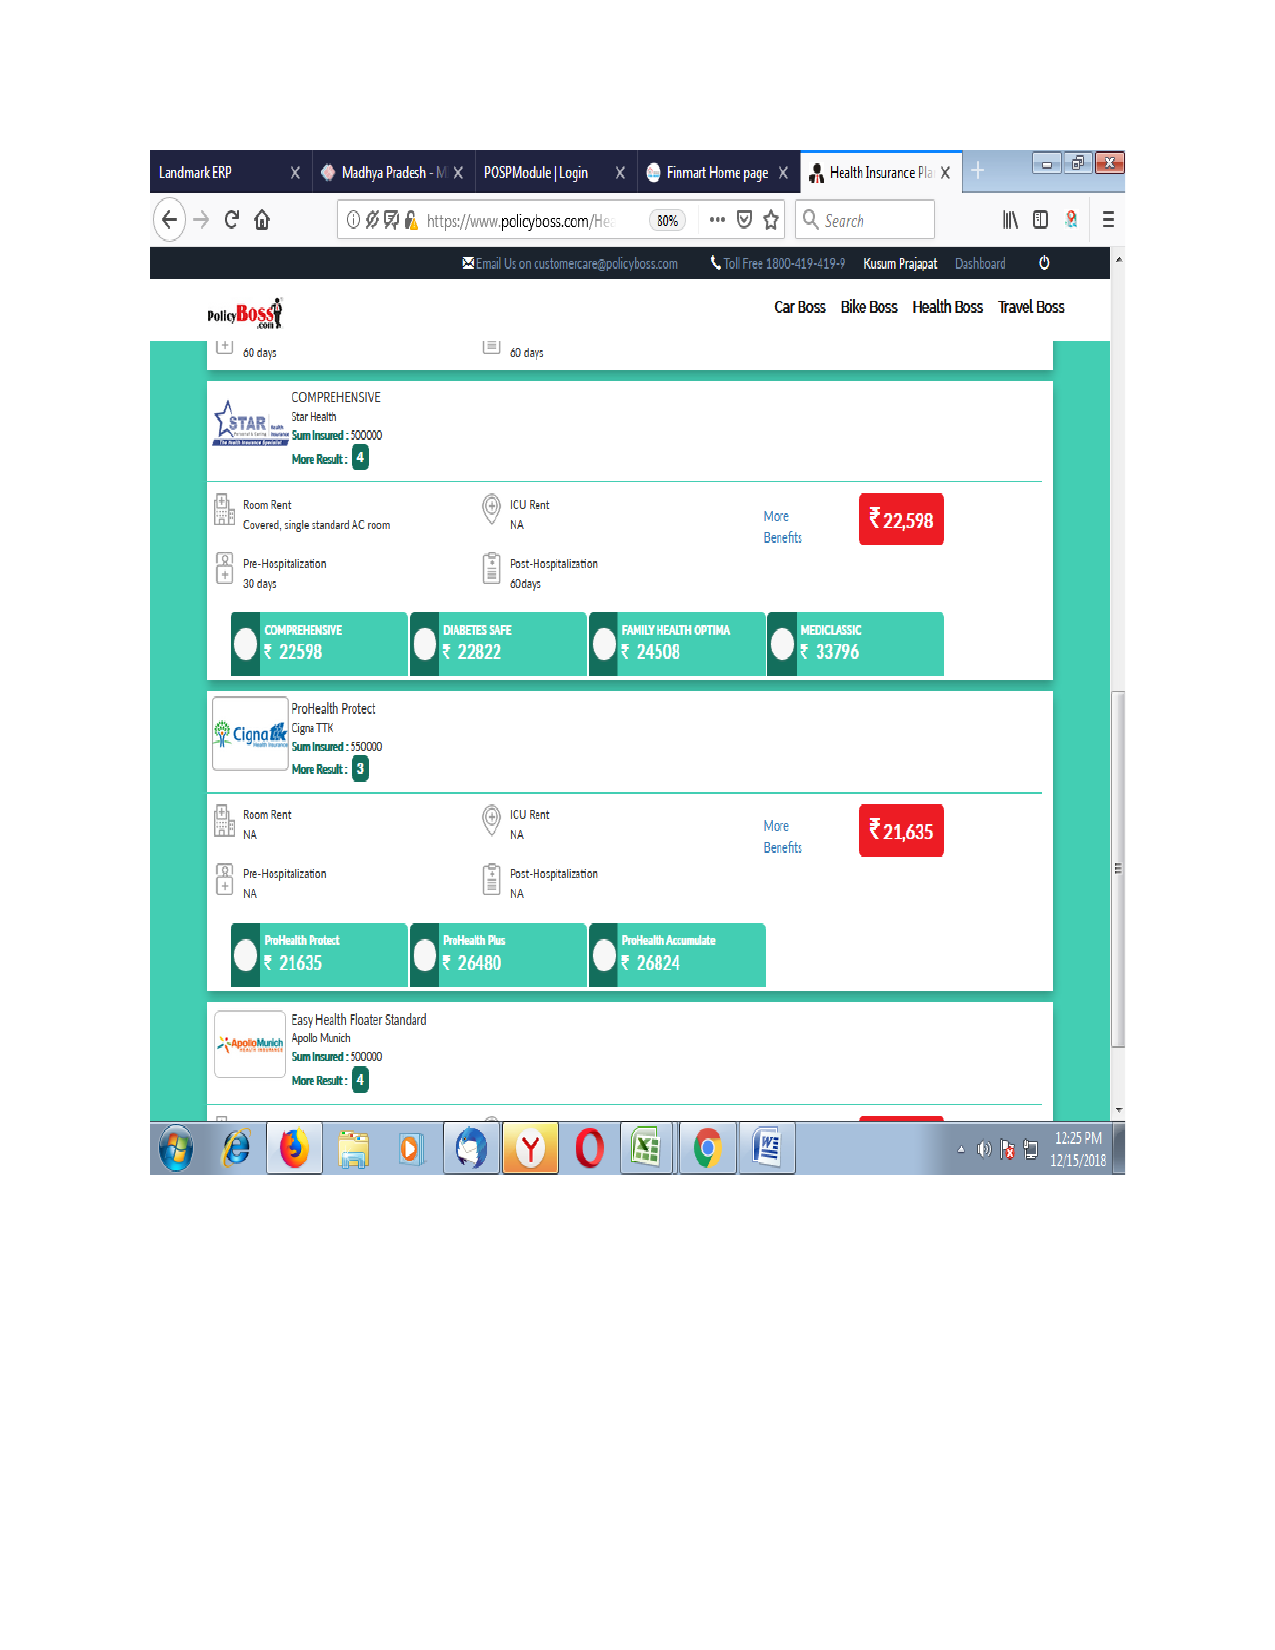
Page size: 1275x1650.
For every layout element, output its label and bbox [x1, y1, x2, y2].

picture [150, 150, 1125, 1175]
